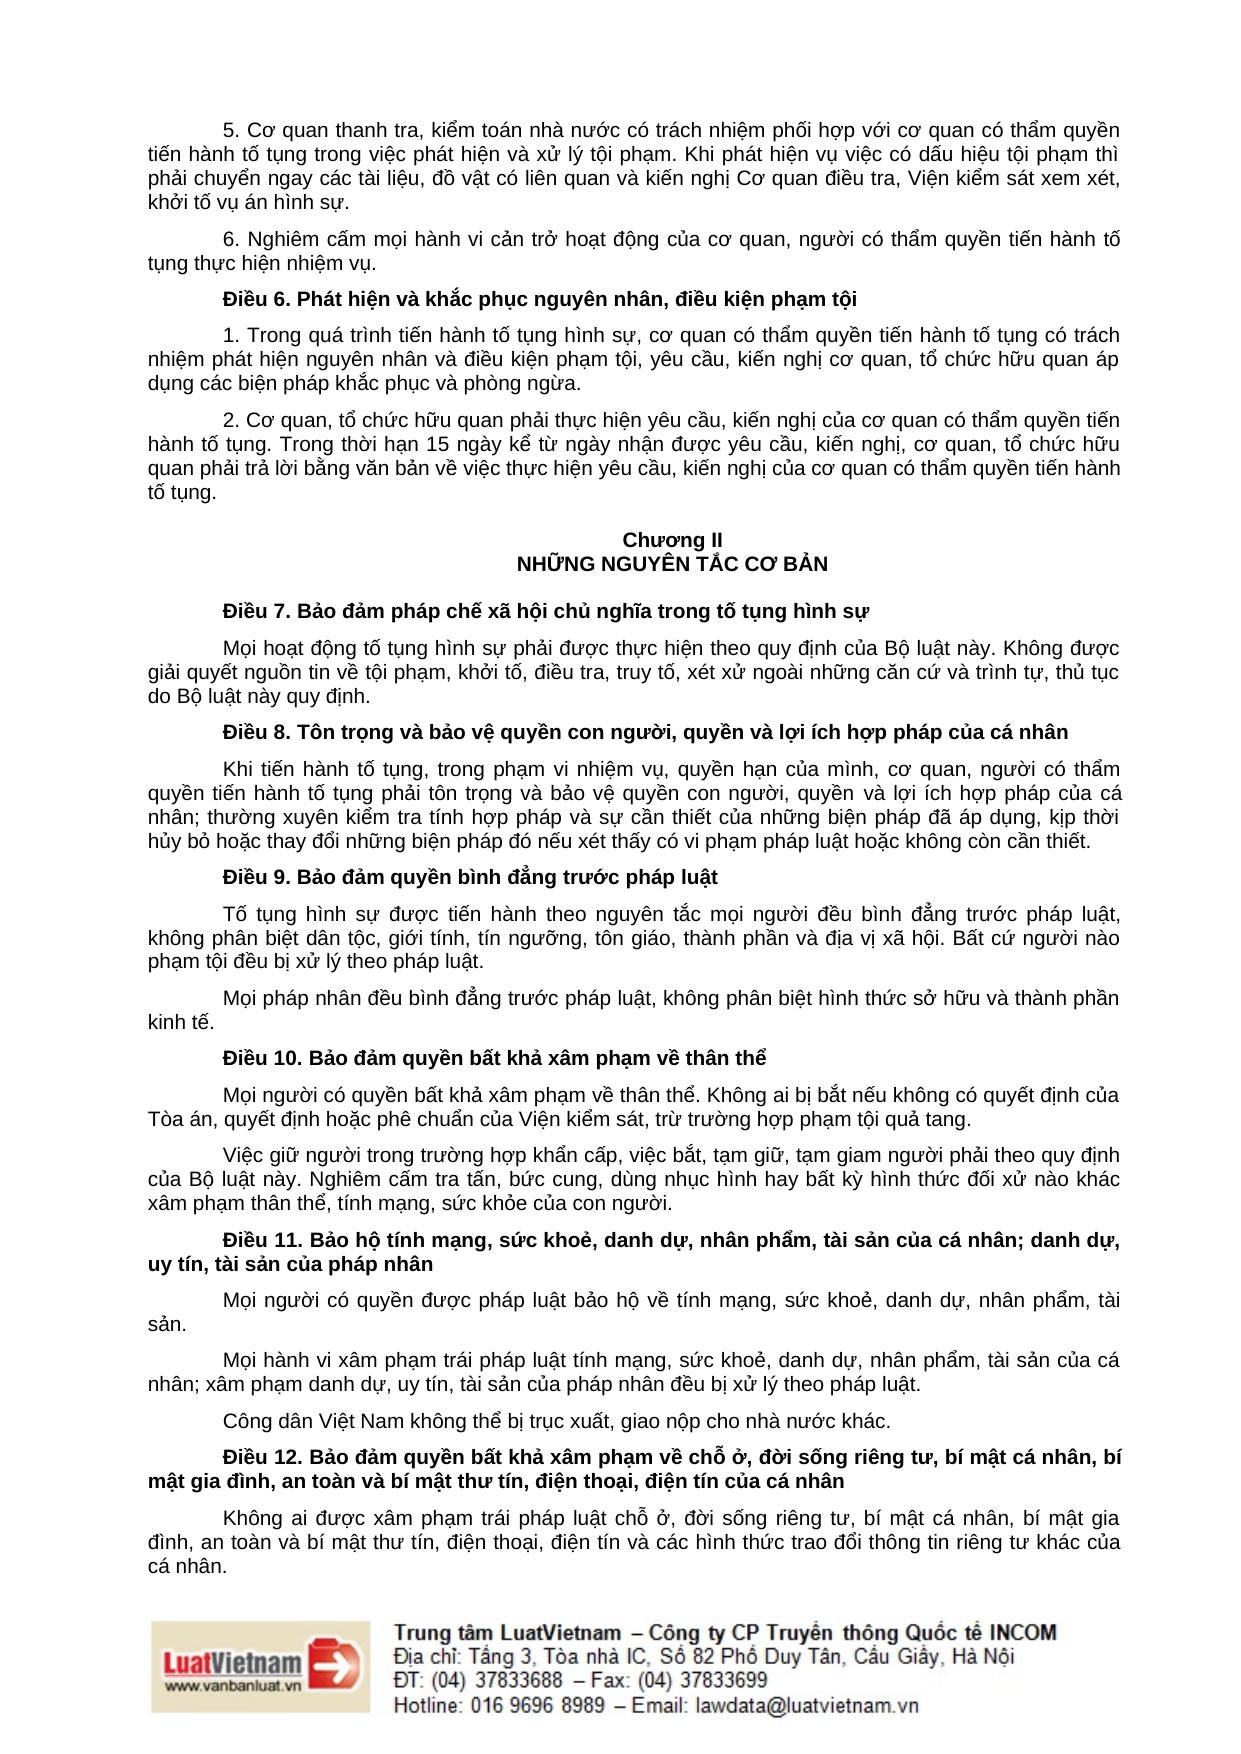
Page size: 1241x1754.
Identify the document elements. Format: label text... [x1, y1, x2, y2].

text Chương II [148, 527, 1122, 551]
text Công dân Việt Nam không thể bị trục xuất, giao nộp cho nhà nước khác. [148, 1409, 1122, 1433]
text Mọi hành vi xâm phạm trái pháp luật tính mạng, sức khoẻ, danh dự, nhân phẩm, tài sản của cá nhân; xâm phạm danh dự, uy tín, tài sản của pháp nhân đều bị xử lý theo pháp luật. [148, 1348, 1122, 1396]
text Điều 10. Bảo đảm quyền bất khả xâm phạm về thân thể [148, 1046, 1122, 1070]
text Điều 9. Bảo đảm quyền bình đẳng trước pháp luật [148, 865, 1122, 889]
text NHỮNG NGUYÊN TẮC CƠ BẢN [148, 551, 1122, 575]
text Mọi người có quyền được pháp luật bảo hộ về tính mạng, sức khoẻ, danh dự, nhân phẩm, tài sản. [148, 1288, 1122, 1336]
text Điều 6. Phát hiện và khắc phục nguyên nhân, điều kiện phạm tội [148, 287, 1122, 311]
text Không ai được xâm phạm trái pháp luật chỗ ở, đời sống riêng tư, bí mật cá nhân, bí mật gia đình, an toàn và bí mật thư tín, điện thoại, điện tín và các hình thức trao đổi thông tin riêng tư khác của cá nhân. [148, 1506, 1122, 1577]
text 6. Nghiêm cấm mọi hành vi cản trở hoạt động của cơ quan, người có thẩm quyền tiến hành tố tụng thực hiện nhiệm vụ. [148, 226, 1122, 274]
text Khi tiến hành tố tụng, trong phạm vi nhiệm vụ, quyền hạn của mình, cơ quan, người có thẩm quyền tiến hành tố tụng phải tôn trọng và bảo vệ quyền con người, quyền và lợi ích hợp pháp của cá nhân; thường xuyên kiểm tra tính hợp pháp và sự cần thiết của những biện pháp đã áp dụng, kịp thời hủy bỏ hoặc thay đổi những biện pháp đó nếu xét thấy có vi phạm pháp luật hoặc không còn cần thiết. [148, 757, 1122, 852]
text Mọi pháp nhân đều bình đẳng trước pháp luật, không phân biệt hình thức sở hữu và thành phần kinh tế. [148, 986, 1122, 1034]
text 2. Cơ quan, tổ chức hữu quan phải thực hiện yêu cầu, kiến nghị của cơ quan có thẩm quyền tiến hành tố tụng. Trong thời hạn 15 ngày kể từ ngày nhận được yêu cầu, kiến nghị, cơ quan, tổ chức hữu quan phải trả lời bằng văn bản về việc thực hiện yêu cầu, kiến nghị của cơ quan có thẩm quyền tiến hành tố tụng. [148, 408, 1122, 503]
text 1. Trong quá trình tiến hành tố tụng hình sự, cơ quan có thẩm quyền tiến hành tố tụng có trách nhiệm phát hiện nguyên nhân và điều kiện phạm tội, yêu cầu, kiến nghị cơ quan, tổ chức hữu quan áp dụng các biện pháp khắc phục và phòng ngừa. [148, 323, 1122, 395]
text Điều 7. Bảo đảm pháp chế xã hội chủ nghĩa trong tố tụng hình sự [148, 599, 1122, 623]
text Tố tụng hình sự được tiến hành theo nguyên tắc mọi người đều bình đẳng trước pháp luật, không phân biệt dân tộc, giới tính, tín ngưỡng, tôn giáo, thành phần và địa vị xã hội. Bất cứ người nào phạm tội đều bị xử lý theo pháp luật. [148, 901, 1122, 973]
picture [147, 1615, 1087, 1732]
text Điều 8. Tôn trọng và bảo vệ quyền con người, quyền và lợi ích hợp pháp của cá nhân [148, 720, 1122, 744]
text Mọi người có quyền bất khả xâm phạm về thân thể. Không ai bị bắt nếu không có quyết định của Tòa án, quyết định hoặc phê chuẩn của Viện kiểm sát, trừ trường hợp phạm tội quả tang. [148, 1083, 1122, 1131]
text Điều 11. Bảo hộ tính mạng, sức khoẻ, danh dự, nhân phẩm, tài sản của cá nhân; danh dự, uy tín, tài sản của pháp nhân [148, 1227, 1122, 1275]
text 5. Cơ quan thanh tra, kiểm toán nhà nước có trách nhiệm phối hợp với cơ quan có thẩm quyền tiến hành tố tụng trong việc phát hiện và xử lý tội phạm. Khi phát hiện vụ việc có dấu hiệu tội phạm thì phải chuyển ngay các tài liệu, đồ vật có liên quan và kiến nghị Cơ quan điều tra, Viện kiểm sát xem xét, khởi tố vụ án hình sự. [148, 118, 1122, 214]
text Điều 12. Bảo đảm quyền bất khả xâm phạm về chỗ ở, đời sống riêng tư, bí mật cá nhân, bí mật gia đình, an toàn và bí mật thư tín, điện thoại, điện tín của cá nhân [148, 1445, 1122, 1493]
text Mọi hoạt động tố tụng hình sự phải được thực hiện theo quy định của Bộ luật này. Không được giải quyết nguồn tin về tội phạm, khởi tố, điều tra, truy tố, xét xử ngoài những căn cứ và trình tự, thủ tục do Bộ luật này quy định. [148, 636, 1122, 708]
text Việc giữ người trong trường hợp khẩn cấp, việc bắt, tạm giữ, tạm giam người phải theo quy định của Bộ luật này. Nghiêm cấm tra tấn, bức cung, dùng nhục hình hay bất kỳ hình thức đối xử nào khác xâm phạm thân thể, tính mạng, sức khỏe của con người. [148, 1143, 1122, 1215]
